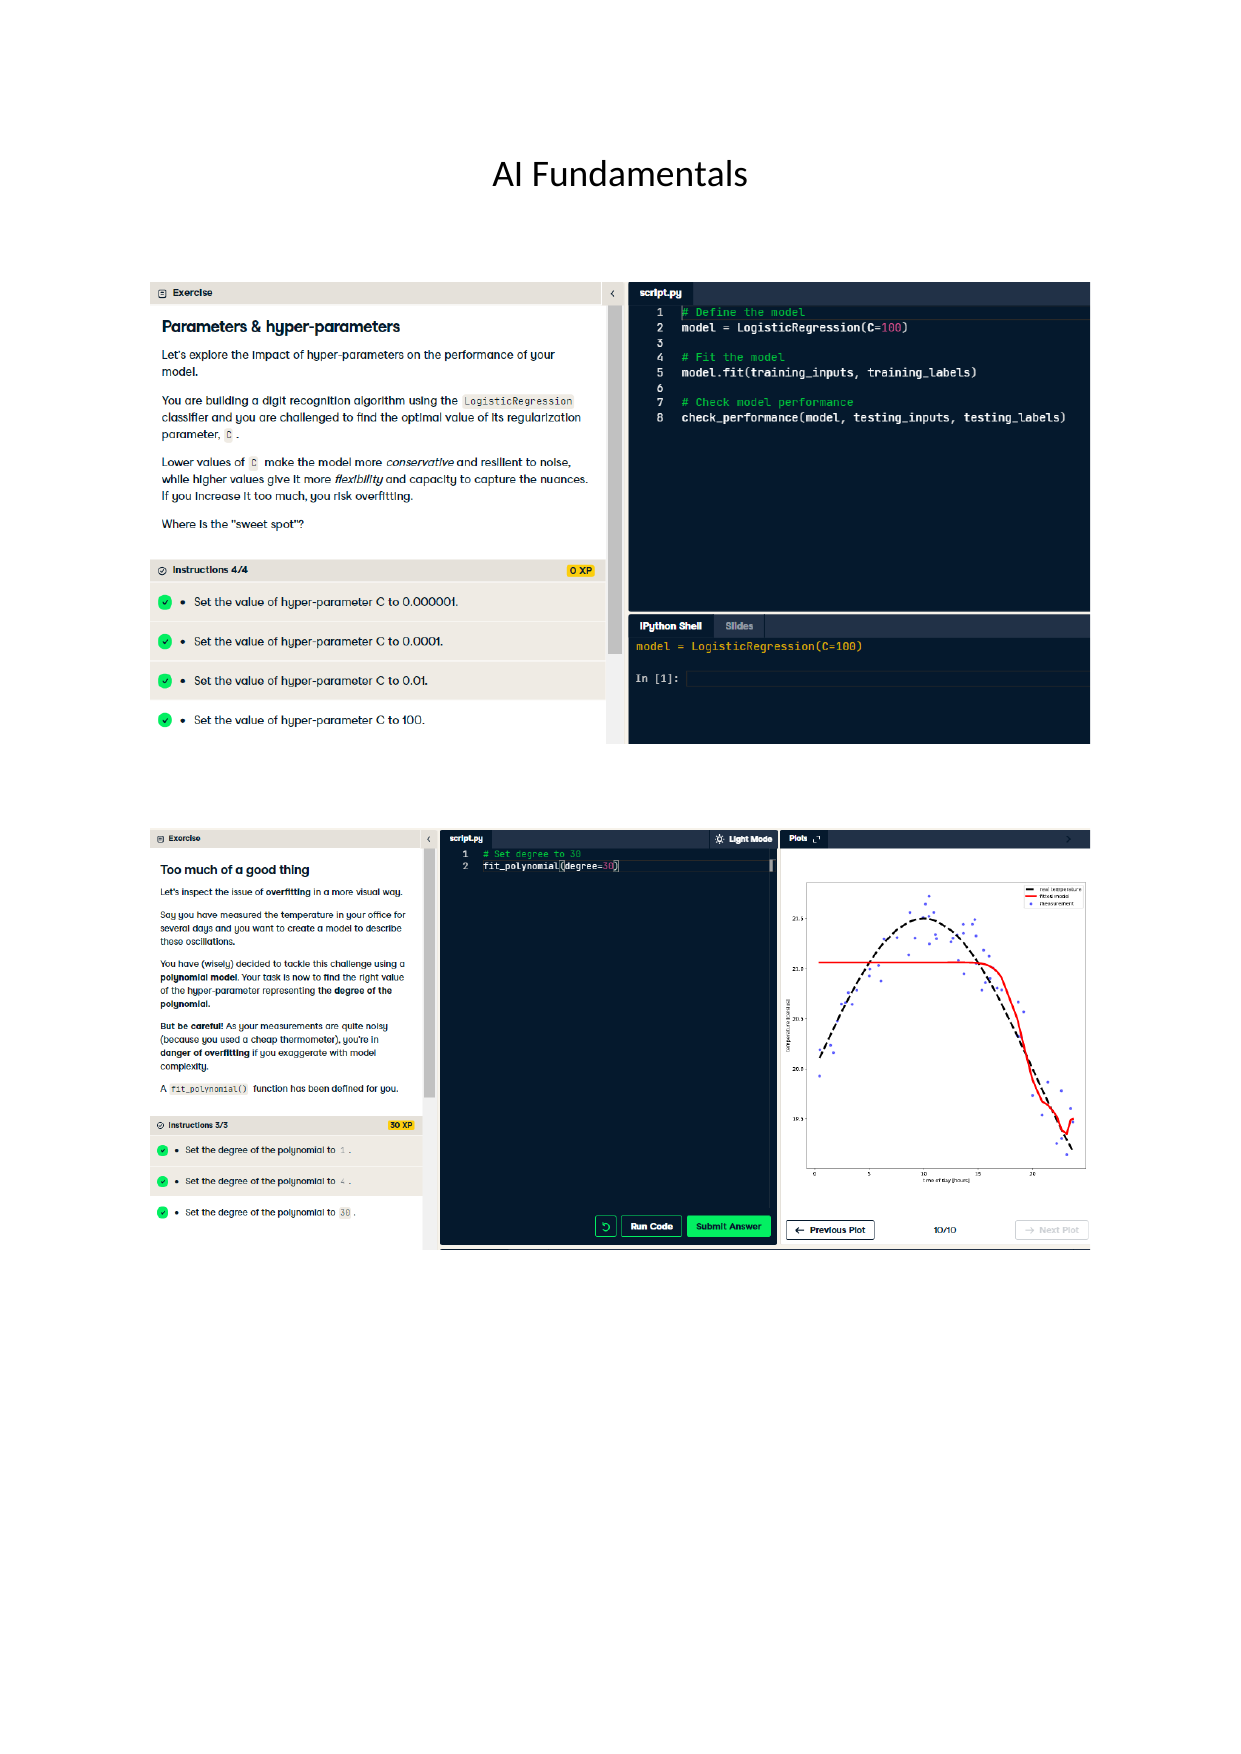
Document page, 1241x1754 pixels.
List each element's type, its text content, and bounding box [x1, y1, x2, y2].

picture [150, 282, 1091, 744]
picture [150, 828, 1091, 1250]
text AI Fundamentals [150, 150, 1090, 196]
